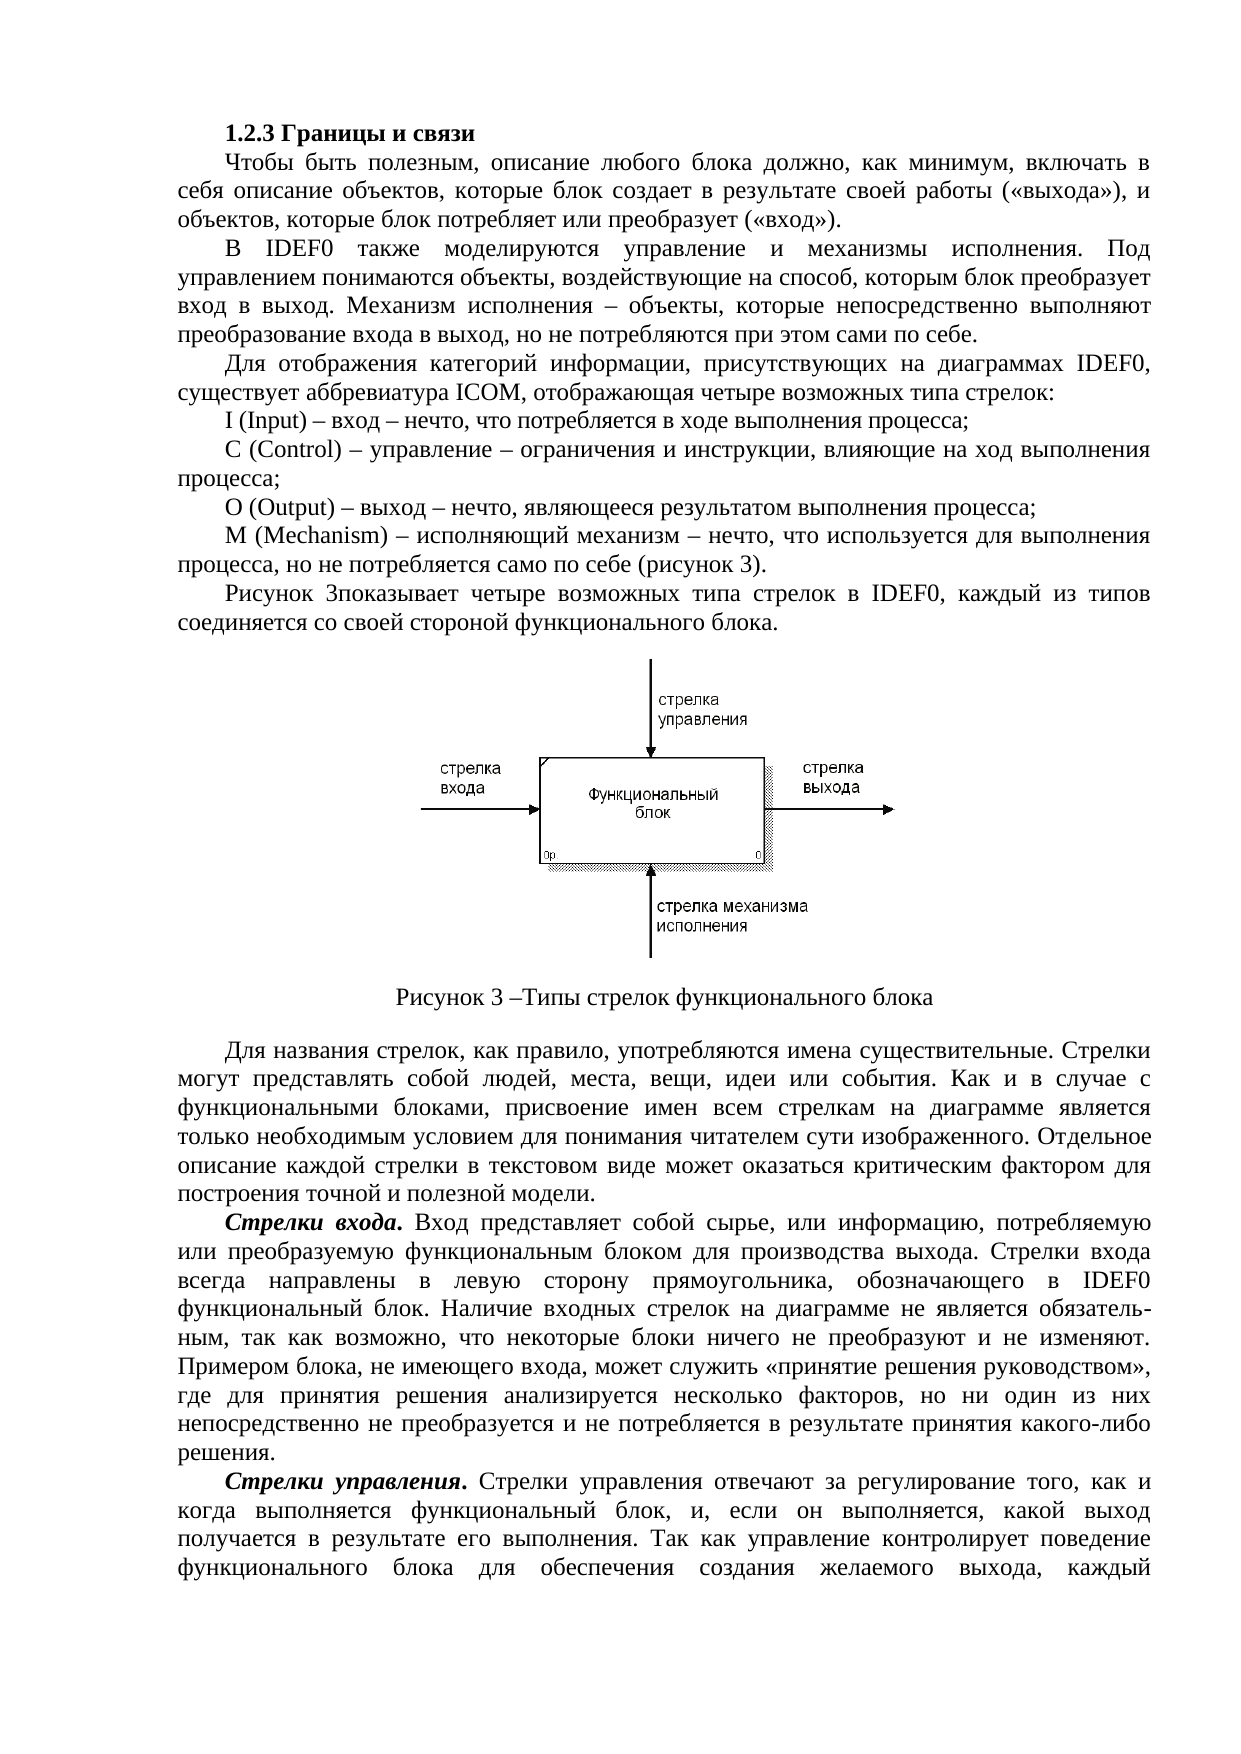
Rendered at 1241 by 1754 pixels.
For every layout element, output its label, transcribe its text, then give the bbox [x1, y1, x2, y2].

text I (Input) – вход – нечто, что потребляется в ходе выполнения процесса; [177, 406, 1152, 434]
text Для отображения категорий информации, присутствующих на диаграммах IDEF0, существует аббревиатура ICOM, отображающая четыре возможных типа стрелок: [177, 348, 1152, 406]
text Рисунок 3показывает четыре возможных типа стрелок в IDEF0, каждый из типов соединяется со своей стороной функционального блока. [177, 578, 1152, 636]
text Для названия стрелок, как правило, употребляются имена существительные. Стрелки могут представлять собой людей, места, вещи, идеи или события. Как и в случае с функциональными блоками, присвоение имен всем стрелкам на диаграмме является только необходимым условием для понимания читателем сути изображенного. Отдельное описание каждой стрелки в текстовом виде может оказаться критическим фактором для построения точной и полезной модели. [177, 1035, 1152, 1207]
text Чтобы быть полезным, описание любого блока должно, как минимум, включать в себя описание объектов, которые блок создает в результате своей работы («выхода»), и объектов, которые блок потребляет или преобразует («вход»). [177, 147, 1152, 233]
text М (Mechanism) – исполняющий механизм – нечто, что используется для выполнения процесса, но не потребляется само по себе (рисунок 3). [177, 521, 1152, 578]
text В IDEF0 также моделируются управление и механизмы исполнения. Под управлением понимаются объекты, воздействующие на способ, которым блок преобразует вход в выход. Механизм исполнения – объекты, которые непосредственно выполняют преобразование входа в выход, но не потребляются при этом сами по себе. [177, 233, 1152, 348]
picture [420, 659, 909, 958]
text С (Control) – управление – ограничения и инструкции, влияющие на ход выполнения процесса; [177, 434, 1152, 492]
text О (Output) – выход – нечто, являющееся результатом выполнения процесса; [177, 492, 1152, 521]
text Стрелки входа. Вход представляет собой сырье, или информацию, потребляемую или преобразуемую функциональным блоком для производства выхода. Стрелки входа всегда направлены в левую сторону прямоугольника, обозначающего в IDEF0 функциональный блок. Наличие входных стрелок на диаграмме не является обязательным, так как возможно, что некоторые блоки ничего не преобразуют и не изменяют. Примером блока, не имеющего входа, может служить «принятие решения руководством», где для принятия решения анализируется несколько факторов, но ни один из них непосредственно не преобразуется и не потребляется в результате принятия какого-либо решения. [177, 1207, 1152, 1466]
text Рисунок 3 –Типы стрелок функционального блока [177, 982, 1152, 1011]
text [177, 1466, 1152, 1581]
subtitle 1.2.3 Границы и связи [177, 118, 1152, 147]
